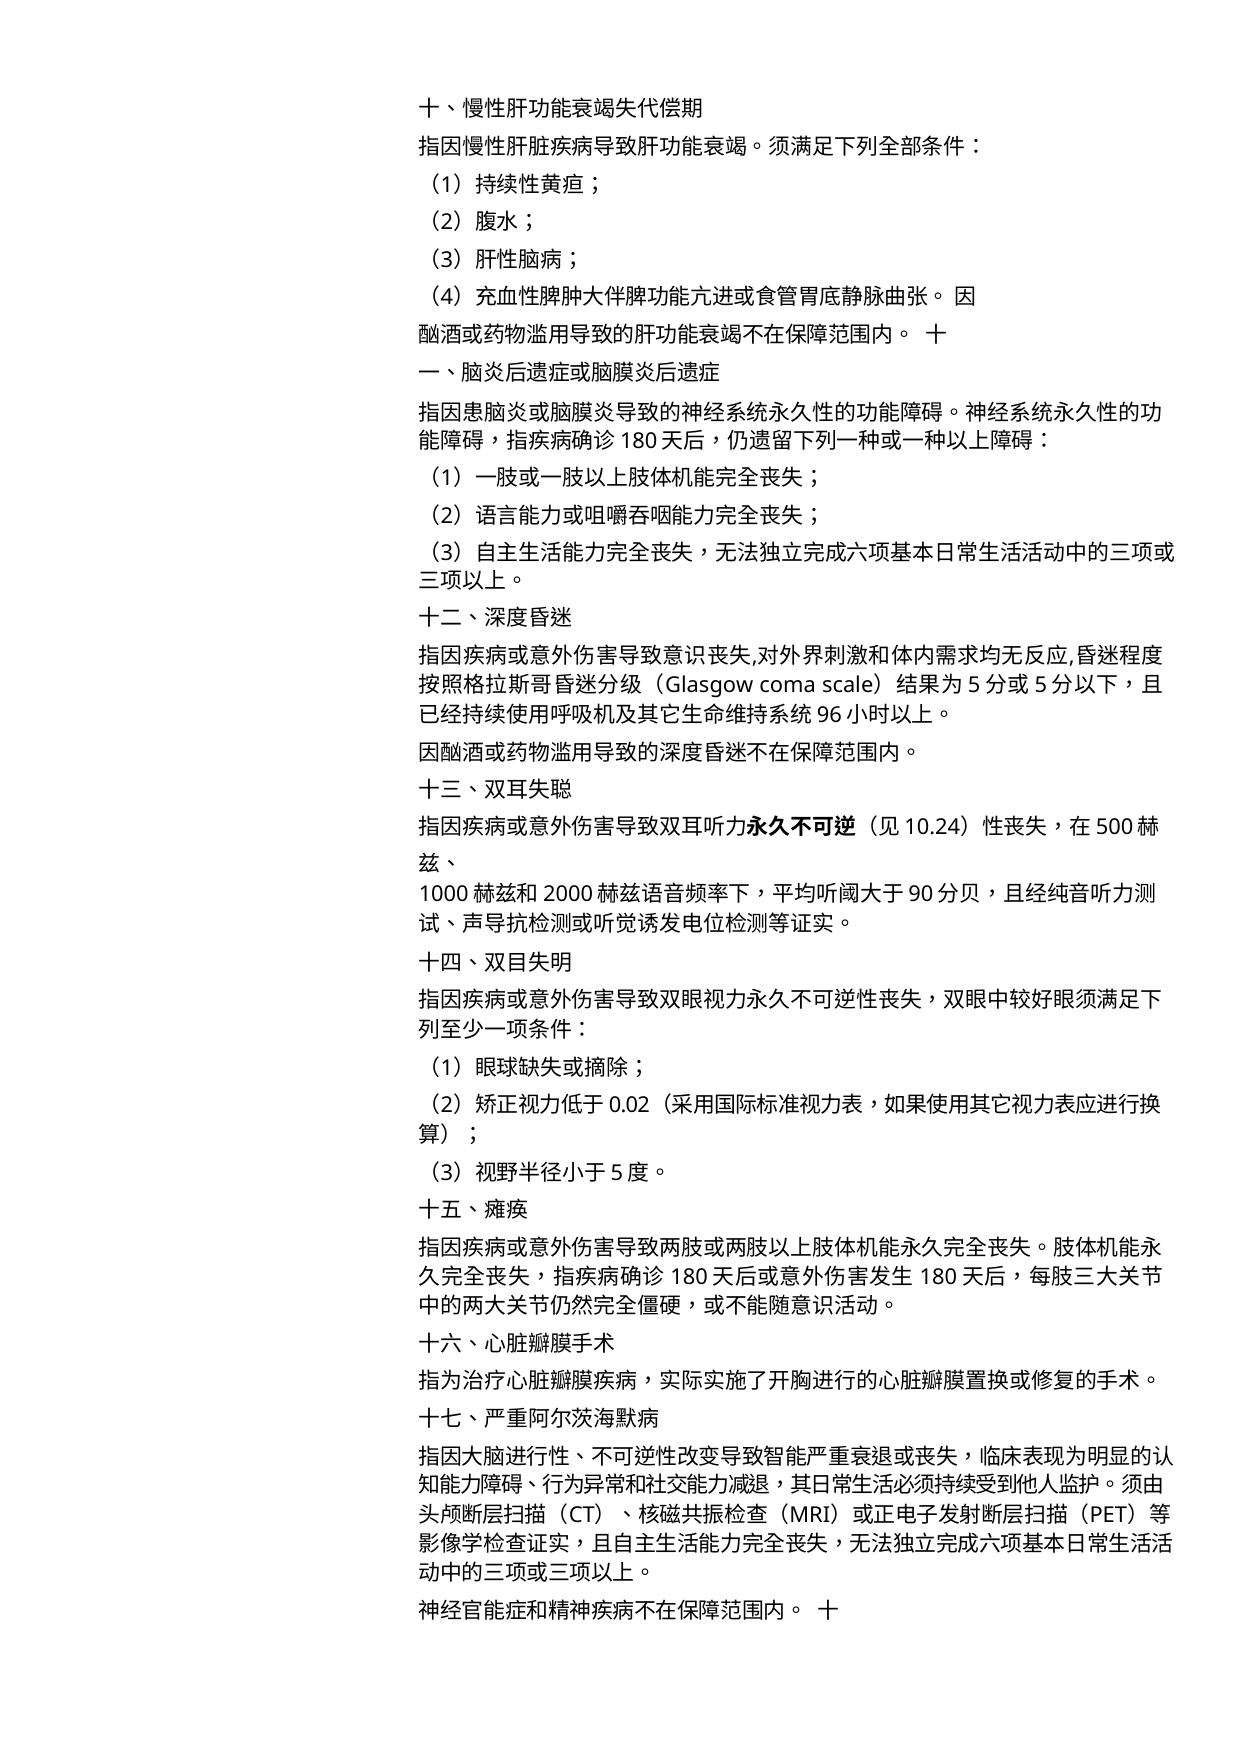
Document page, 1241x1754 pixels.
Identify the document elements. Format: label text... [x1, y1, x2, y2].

text （2）腹水； [418, 206, 1188, 236]
text 三项以上。 [418, 566, 1188, 594]
text （1）一肢或一肢以上肢体机能完全丧失； [418, 462, 1188, 492]
text 十五、瘫痪 [418, 1194, 1188, 1224]
text 十七、严重阿尔茨海默病 [418, 1403, 1188, 1433]
text 指因疾病或意外伤害导致双眼视力永久不可逆性丧失，双眼中较好眼须满足下列至少一项条件： [418, 984, 1164, 1044]
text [418, 1595, 846, 1624]
text 十、慢性肝功能衰竭失代偿期 [418, 93, 1188, 123]
text 指因疾病或意外伤害导致两肢或两肢以上肢体机能永久完全丧失。肢体机能永久完全丧失，指疾病确诊180天后或意外伤害发生180天后，每肢三大关节中的两大关节仍然完全僵硬，或不能随意识活动。 [418, 1232, 1164, 1320]
text 指因慢性肝脏疾病导致肝功能衰竭。须满足下列全部条件： [418, 131, 1188, 161]
text （4）充血性脾肿大伴脾功能亢进或食管胃底静脉曲张。 因酗酒或药物滥用导致的肝功能衰竭不在保障范围内。 十一、脑炎后遗症或脑膜炎后遗症 [418, 281, 977, 387]
text （3）视野半径小于5度。 [418, 1157, 1188, 1186]
text （2）语言能力或咀嚼吞咽能力完全丧失； [418, 500, 1188, 529]
text 十六、心脏瓣膜手术 [418, 1328, 1188, 1357]
text （2）矫正视力低于0.02（采用国际标准视力表，如果使用其它视力表应进行换算）； [418, 1089, 1164, 1149]
text （1）持续性黄疸； [418, 168, 1188, 198]
text （3）肝性脑病； [418, 243, 1188, 273]
text 1000赫兹和2000赫兹语音频率下，平均听阈大于90分贝，且经纯音听力测试、声导抗检测或听觉诱发电位检测等证实。 [418, 878, 1164, 938]
text （1）眼球缺失或摘除； [418, 1052, 1188, 1081]
text 指因疾病或意外伤害导致意识丧失,对外界刺激和体内需求均无反应,昏迷程度按照格拉斯哥昏迷分级（Glasgow coma scale）结果为5分或5分以下，且已经持续使用呼吸机及其它生命维持系统96小时以上。 [418, 640, 1163, 729]
text 因酗酒或药物滥用导致的深度昏迷不在保障范围内。 [418, 737, 1188, 766]
text 指因大脑进行性、不可逆性改变导致智能严重衰退或丧失，临床表现为明显的认知能力障碍、行为异常和社交能力减退，其日常生活必须持续受到他人监护。须由头颅断层扫描（CT）、核磁共振检查（MRI）或正电子发射断层扫描（PET）等影像学检查证实，且自主生活能力完全丧失，无法独立完成六项基本日常生活活动中的三项或三项以上。 [418, 1441, 1176, 1587]
text （3）自主生活能力完全丧失，无法独立完成六项基本日常生活活动中的三项或 [418, 537, 1188, 566]
text 指因患脑炎或脑膜炎导致的神经系统永久性的功能障碍。神经系统永久性的功 [418, 397, 1188, 426]
text 指因疾病或意外伤害导致双耳听力永久不可逆（见10.24）性丧失，在500赫兹、 [418, 805, 1188, 878]
text 指为治疗心脏瓣膜疾病，实际实施了开胸进行的心脏瓣膜置换或修复的手术。 [418, 1365, 1188, 1395]
text 能障碍，指疾病确诊180天后，仍遗留下列一种或一种以上障碍： [418, 426, 1188, 454]
text 十二、深度昏迷 [418, 602, 1188, 632]
text 十四、双目失明 [418, 947, 1188, 977]
text 十三、双耳失聪 [418, 774, 1188, 804]
